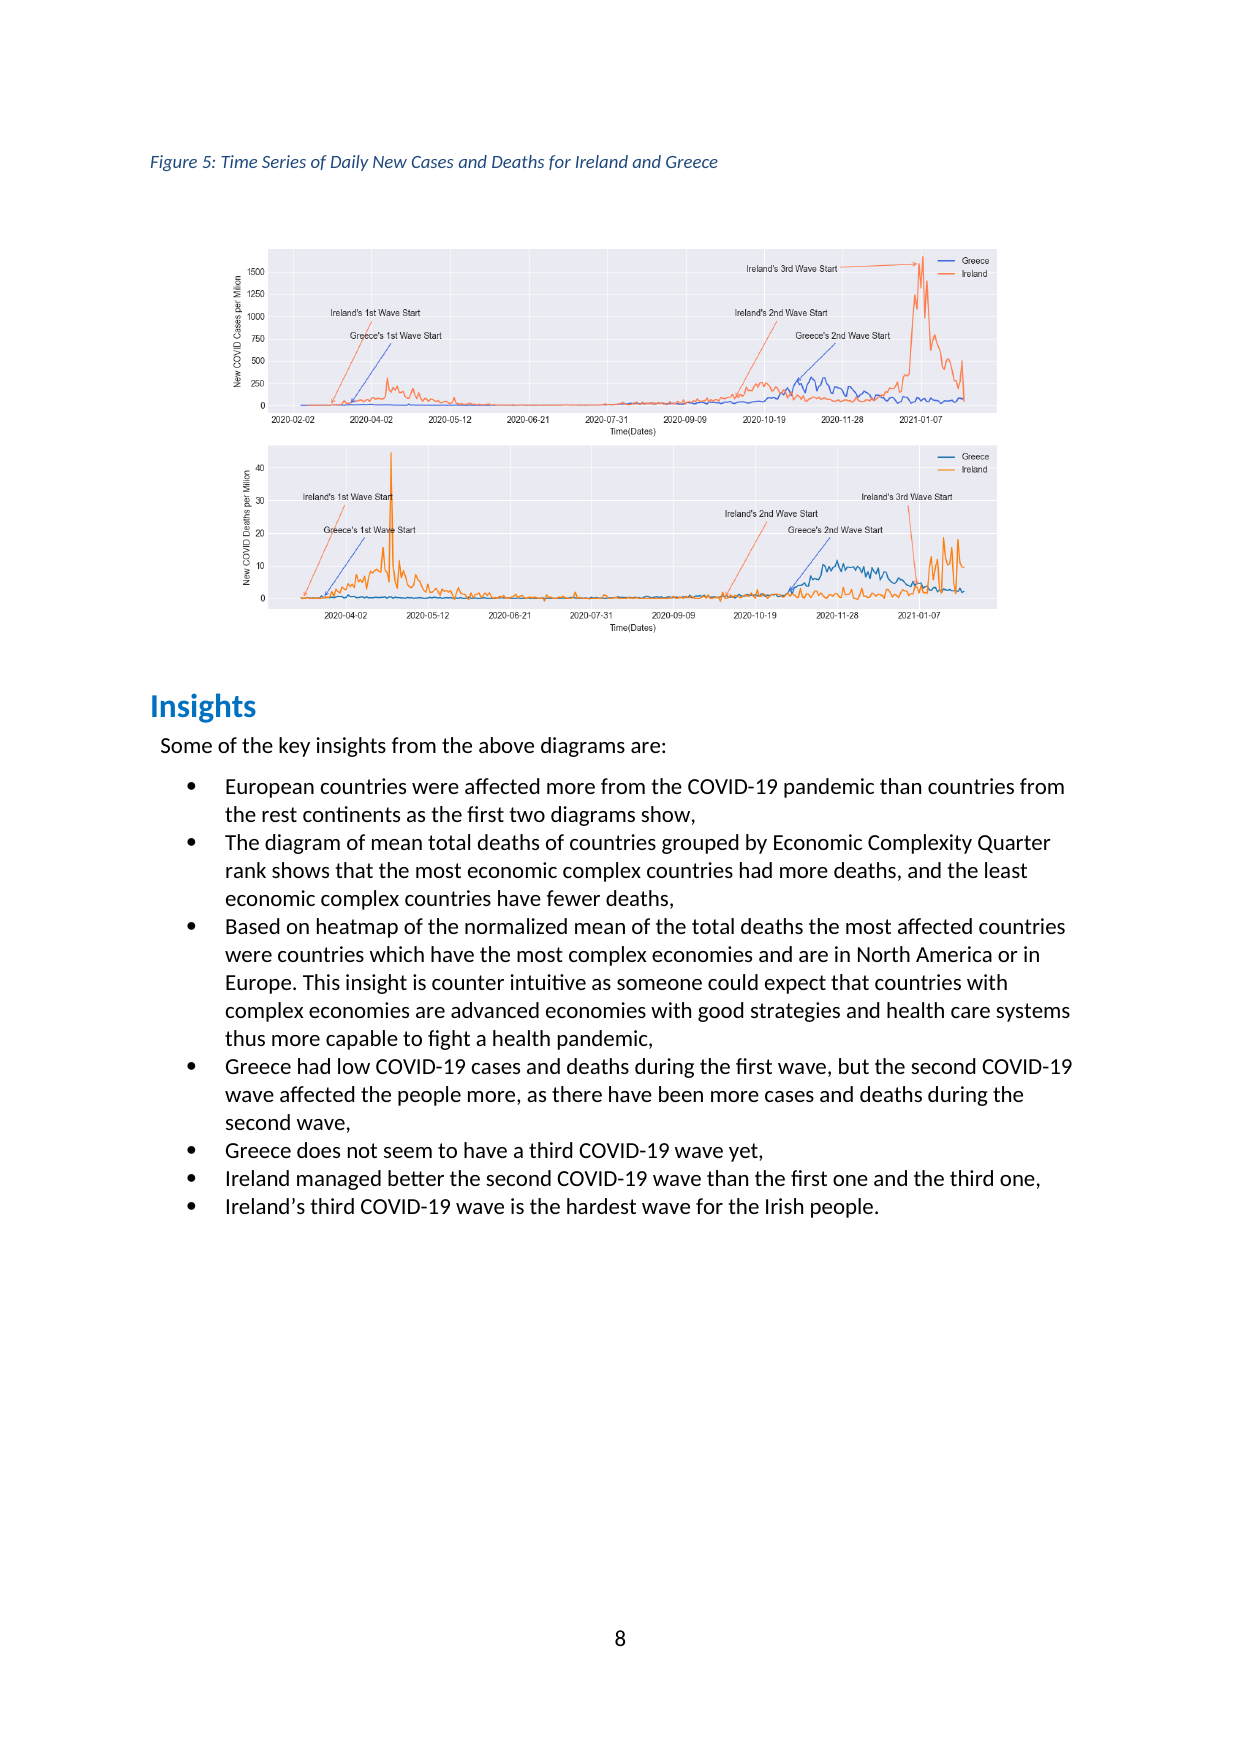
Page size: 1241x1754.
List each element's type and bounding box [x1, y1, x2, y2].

picture [150, 193, 1091, 660]
